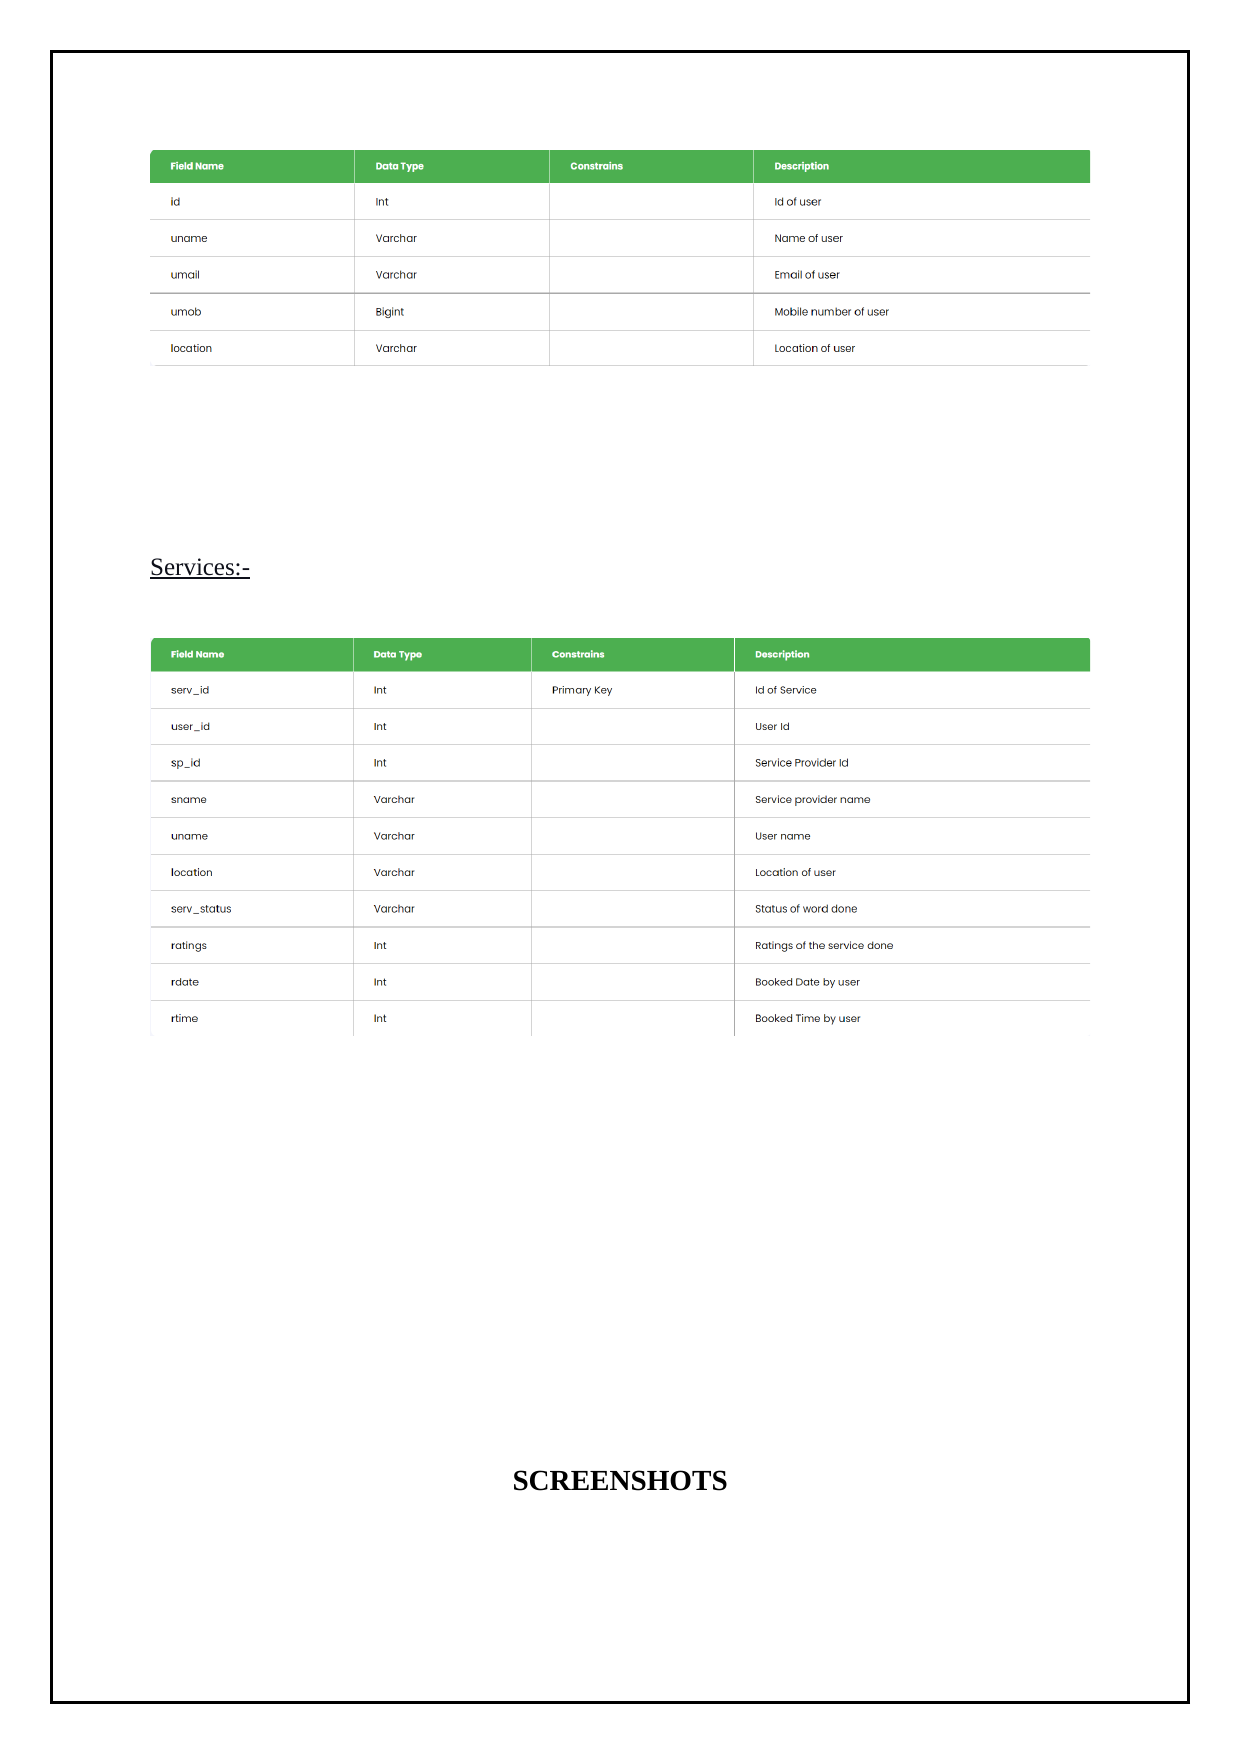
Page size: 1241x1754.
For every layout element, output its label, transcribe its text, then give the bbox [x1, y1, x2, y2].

text screenshots [150, 1463, 1090, 1496]
picture [150, 150, 1091, 366]
picture [150, 638, 1091, 1036]
text Services:- [150, 552, 1090, 581]
